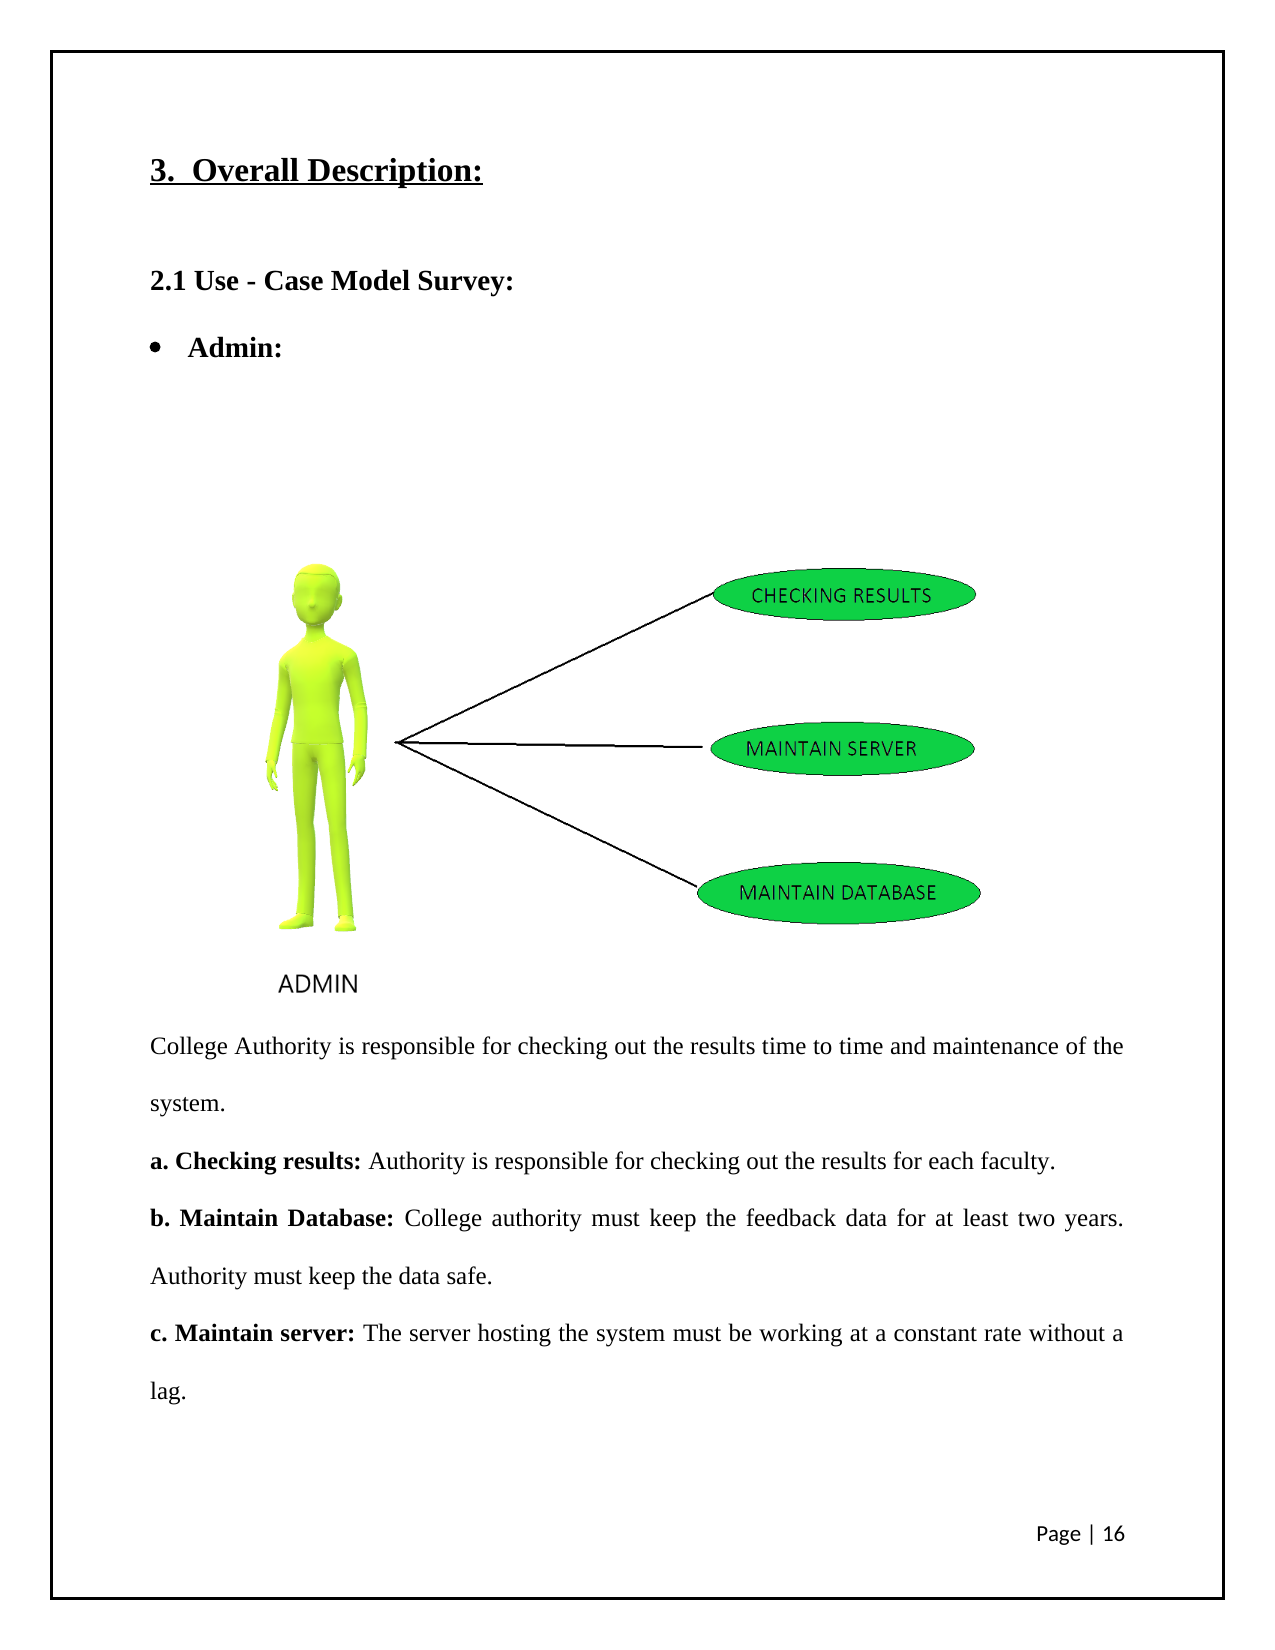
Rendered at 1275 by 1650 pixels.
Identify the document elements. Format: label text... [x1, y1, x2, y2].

list Admin: [150, 330, 1125, 364]
text b. Maintain Database: College authority must keep the feedback data for at least two years. Authority must keep the data safe. [150, 1203, 1125, 1290]
text a. Checking results: Authority is responsible for checking out the results for each faculty. [150, 1146, 1125, 1175]
text College Authority is responsible for checking out the results time to time and maintenance of the system. [150, 1031, 1125, 1117]
text 3. Overall Description: [150, 150, 1125, 188]
text c. Maintain server: The server hosting the system must be working at a constant rate without a lag. [150, 1318, 1125, 1405]
picture [178, 397, 1154, 1003]
text 2.1 Use - Case Model Survey: [150, 263, 1125, 296]
